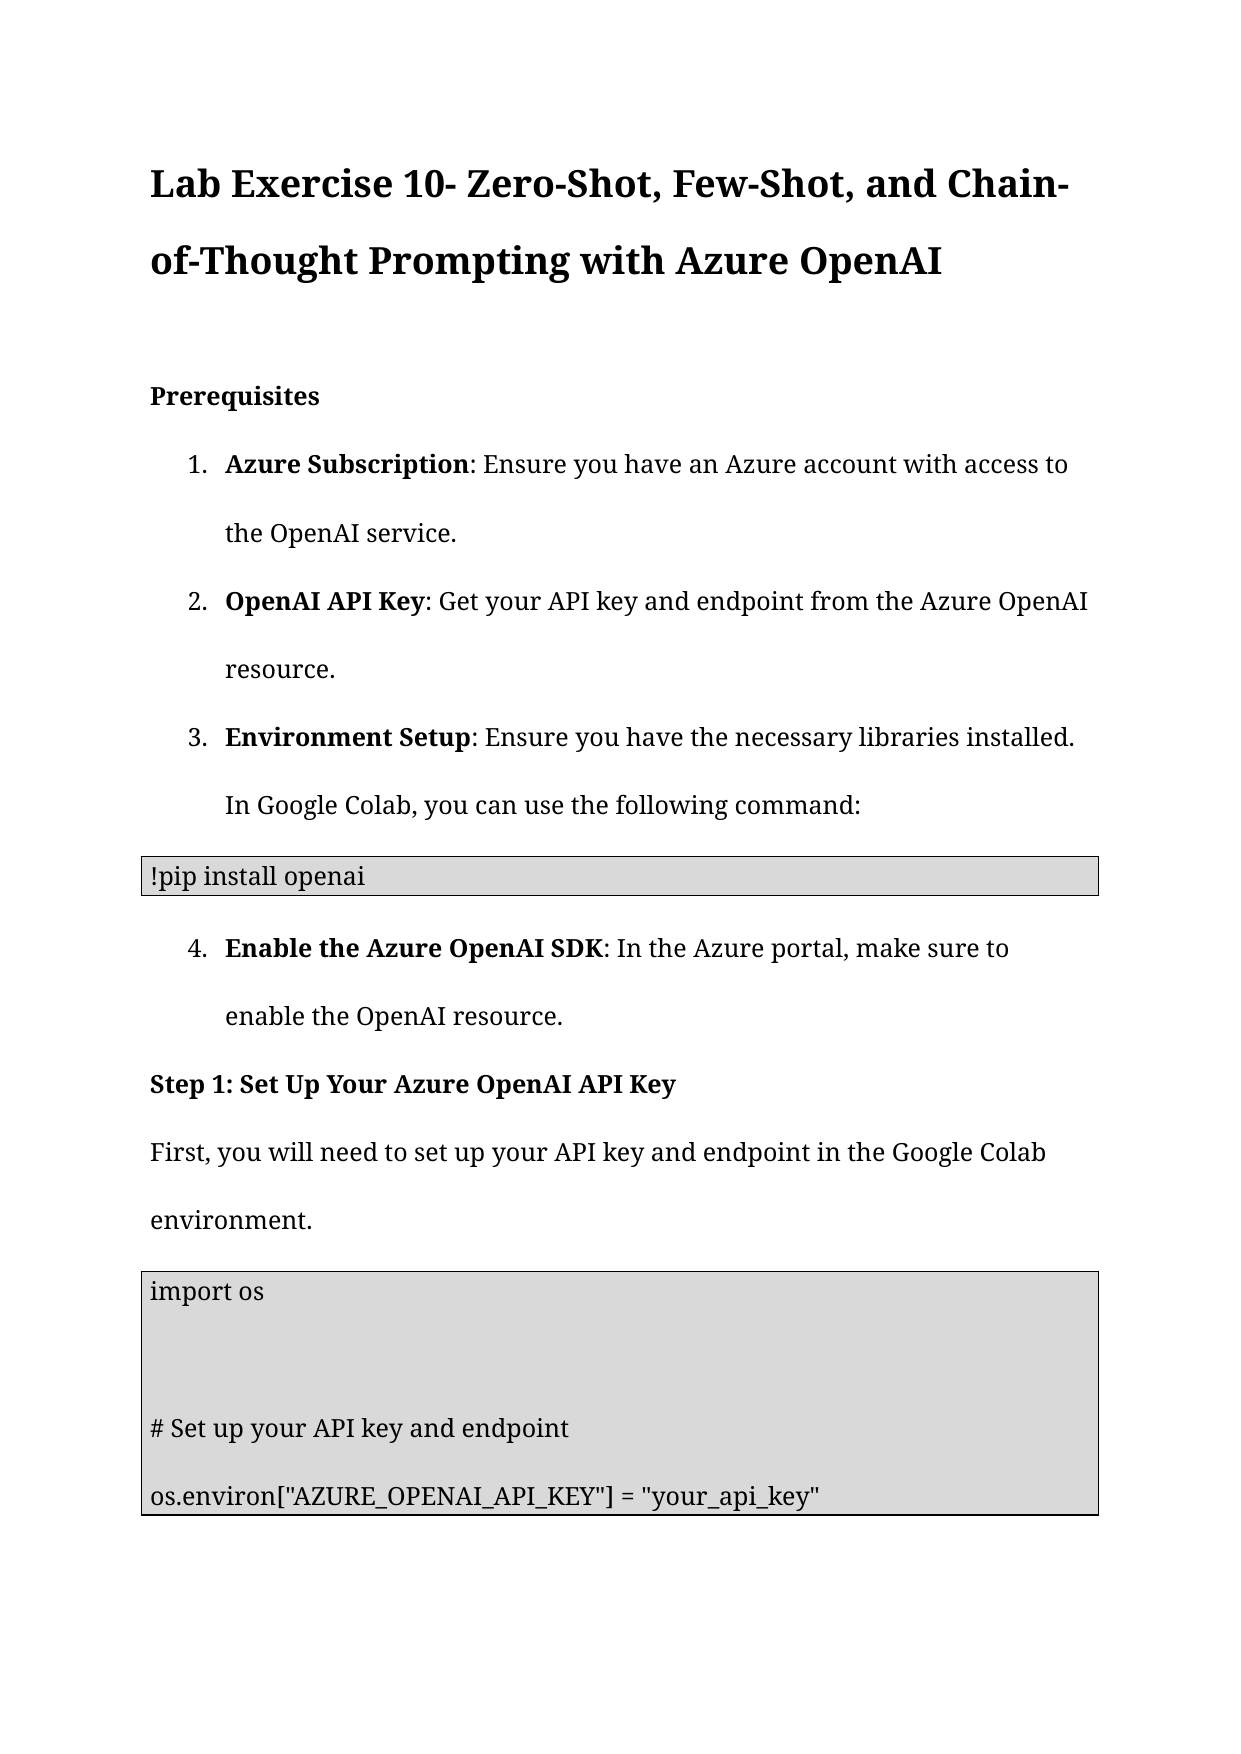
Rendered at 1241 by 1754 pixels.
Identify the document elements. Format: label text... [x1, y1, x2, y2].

text # Set up your API key and endpoint [142, 1407, 1098, 1444]
text Prerequisites [150, 379, 1090, 413]
text !pip install openai [142, 857, 1098, 895]
text os.environ["AZURE_OPENAI_API_KEY"] = "your_api_key" [142, 1475, 1098, 1514]
list Environment Setup: Ensure you have the necessary libraries installed. In Google Colab, you can use the following command: [187, 720, 1090, 822]
text import os [142, 1272, 1098, 1308]
list Enable the Azure OpenAI SDK: In the Azure portal, make sure to enable the OpenAI resource. [187, 930, 1090, 1032]
list Azure Subscription: Ensure you have an Azure account with access to the OpenAI service. [187, 447, 1090, 549]
text Lab Exercise 10- Zero-Shot, Few-Shot, and Chain-of-Thought Prompting with Azure OpenAI [150, 158, 1090, 285]
list OpenAI API Key: Get your API key and endpoint from the Azure OpenAI resource. [187, 583, 1090, 686]
text First, you will need to set up your API key and endpoint in the Google Colab environment. [150, 1135, 1090, 1237]
text Step 1: Set Up Your Azure OpenAI API Key [150, 1067, 1090, 1101]
